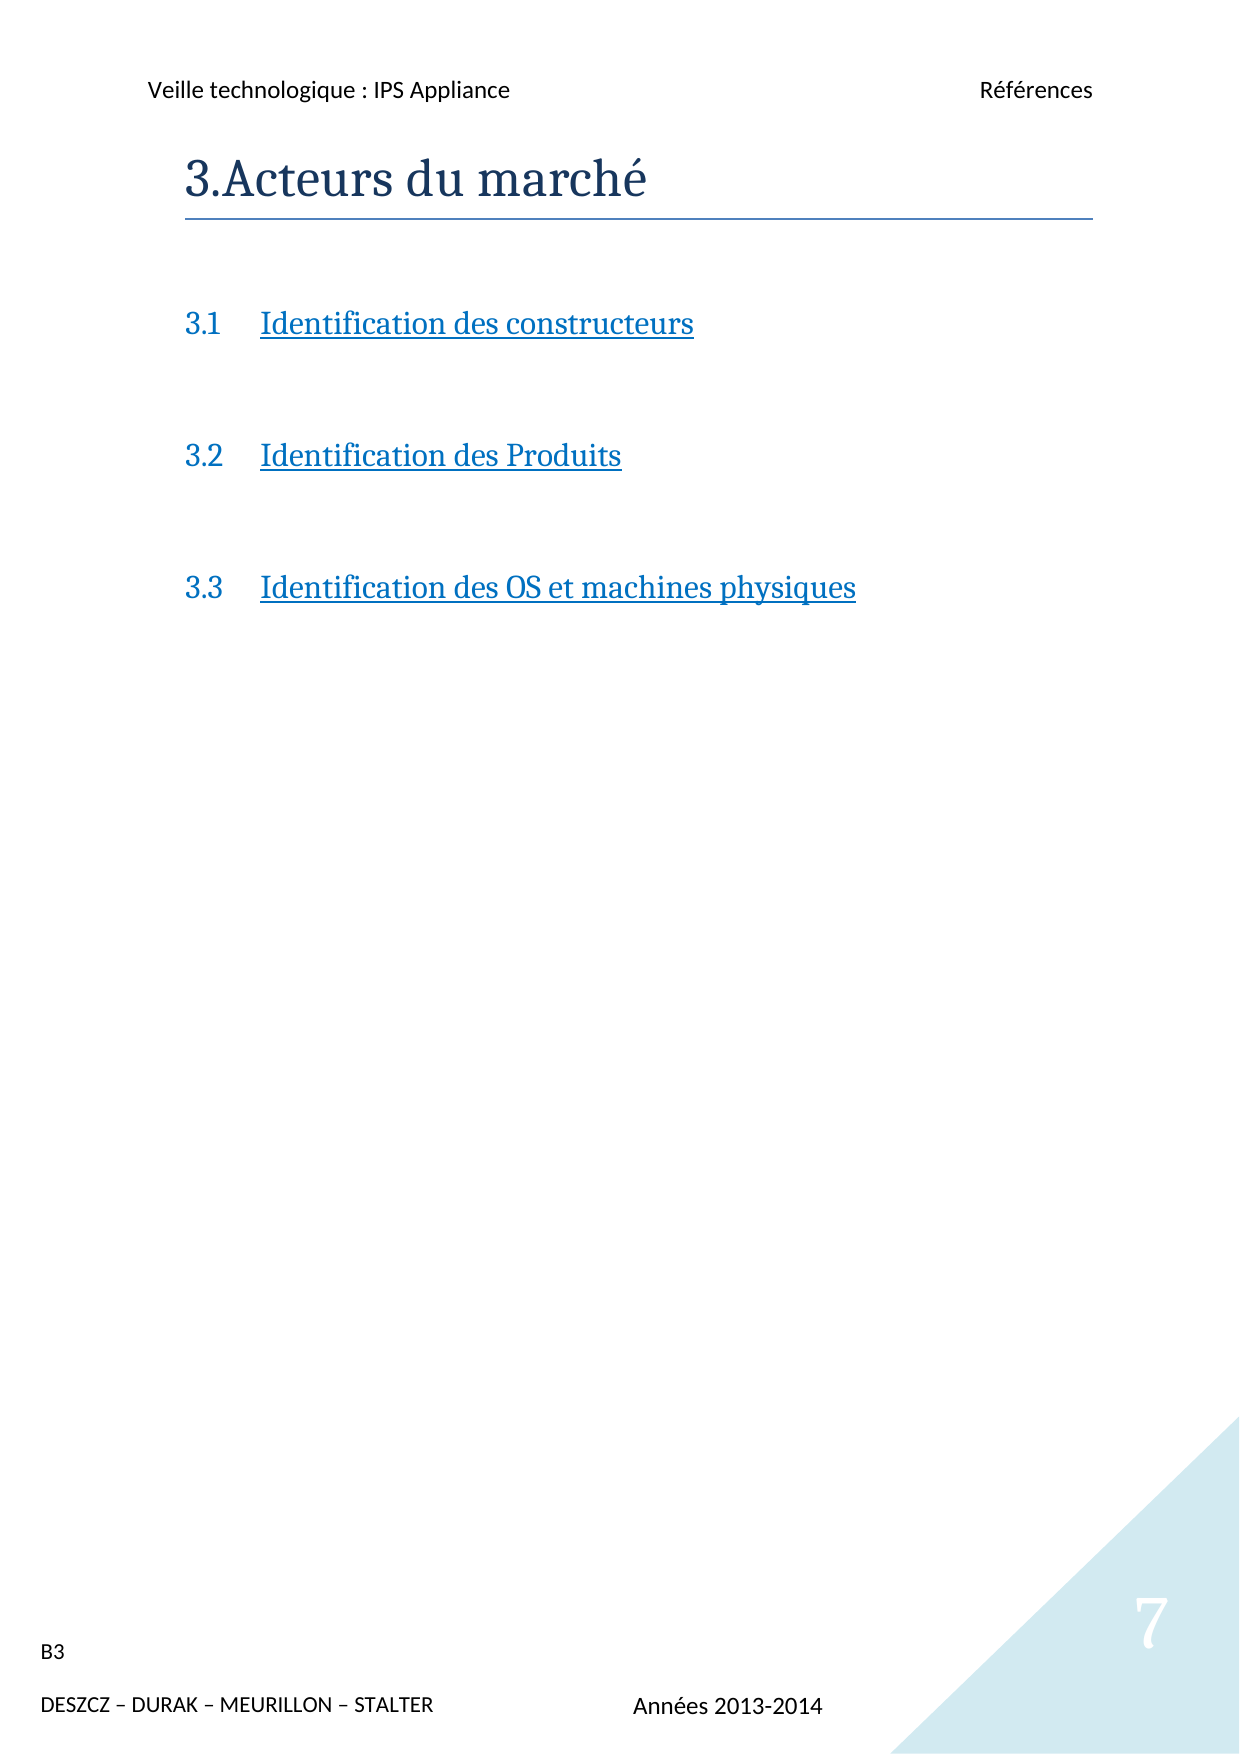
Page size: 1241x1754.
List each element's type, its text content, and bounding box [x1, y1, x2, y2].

list Identification des OS et machines physiques [185, 569, 1093, 607]
list Identification des Produits [185, 437, 1093, 475]
list Identification des constructeurs [185, 304, 1093, 343]
title Acteurs du marché [185, 148, 1093, 218]
